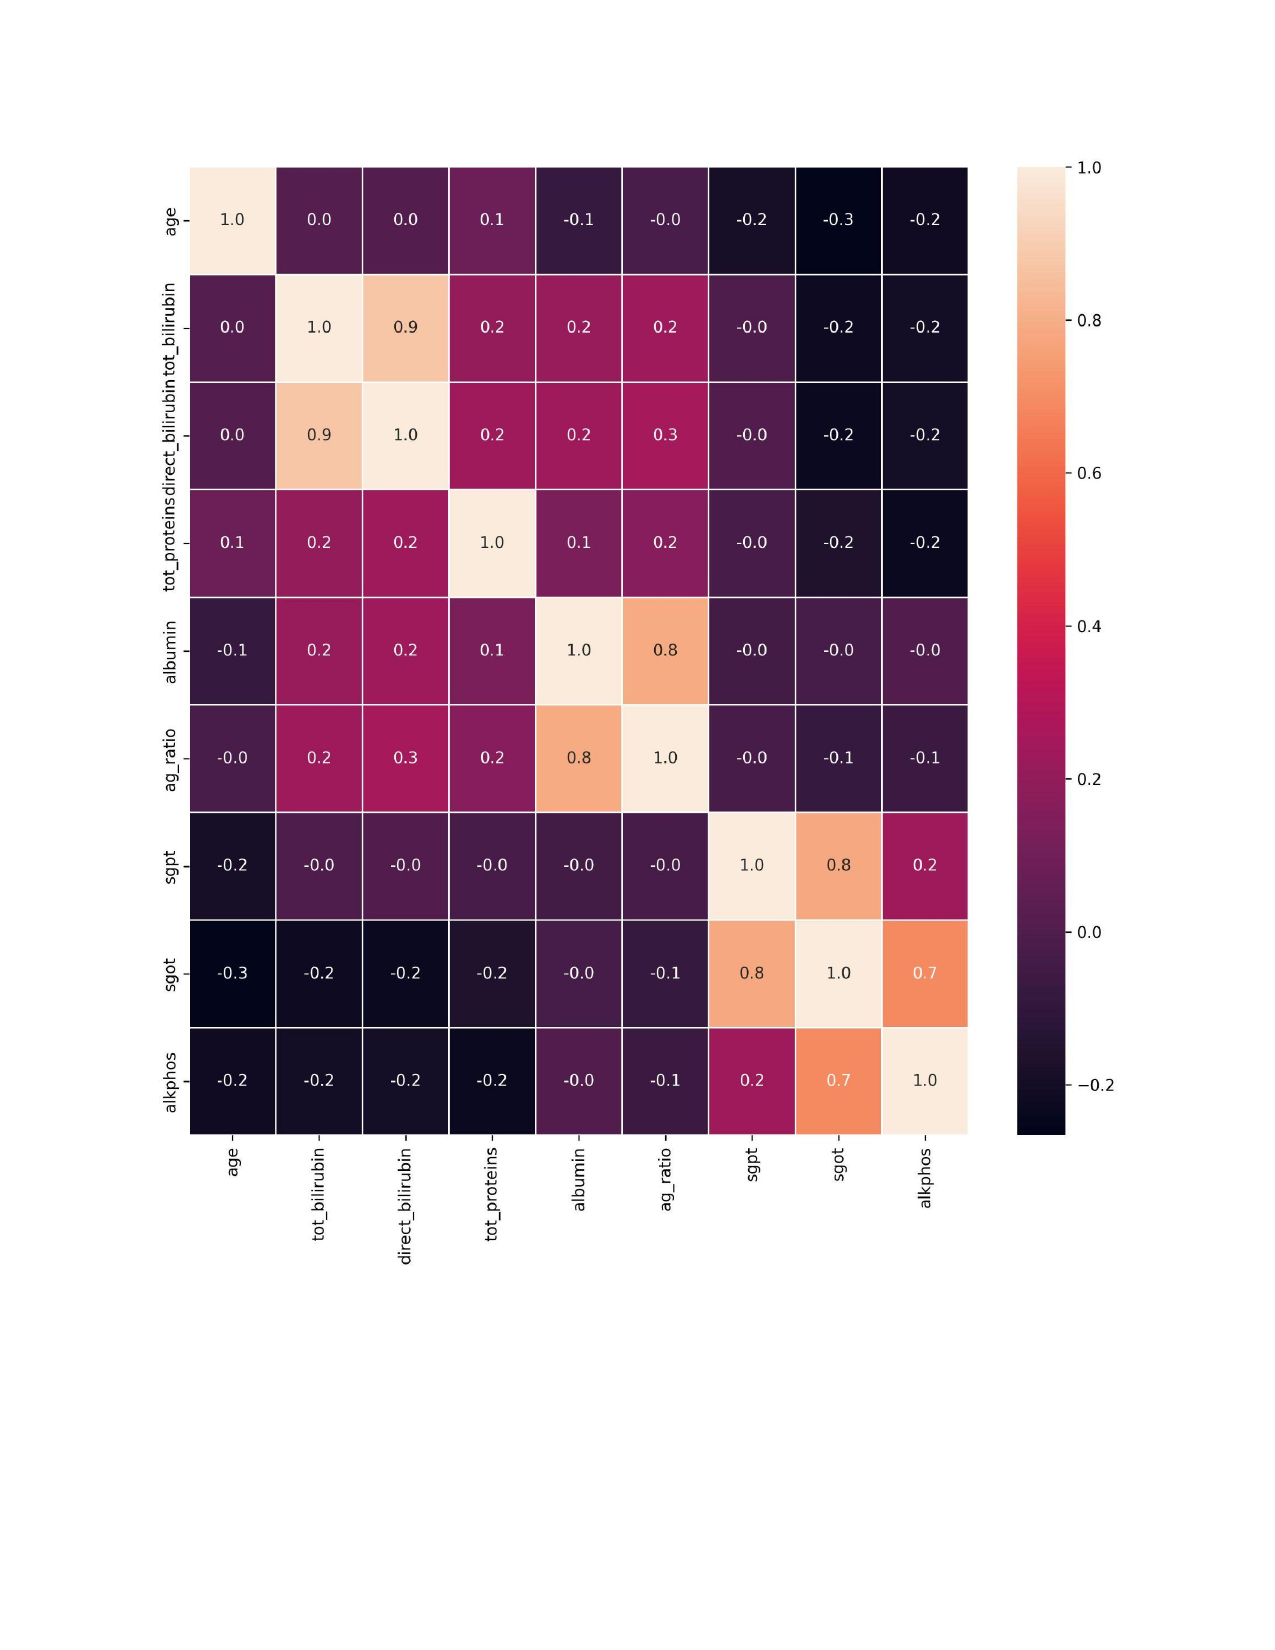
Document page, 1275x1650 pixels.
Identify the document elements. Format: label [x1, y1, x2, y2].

picture [150, 150, 1125, 1275]
